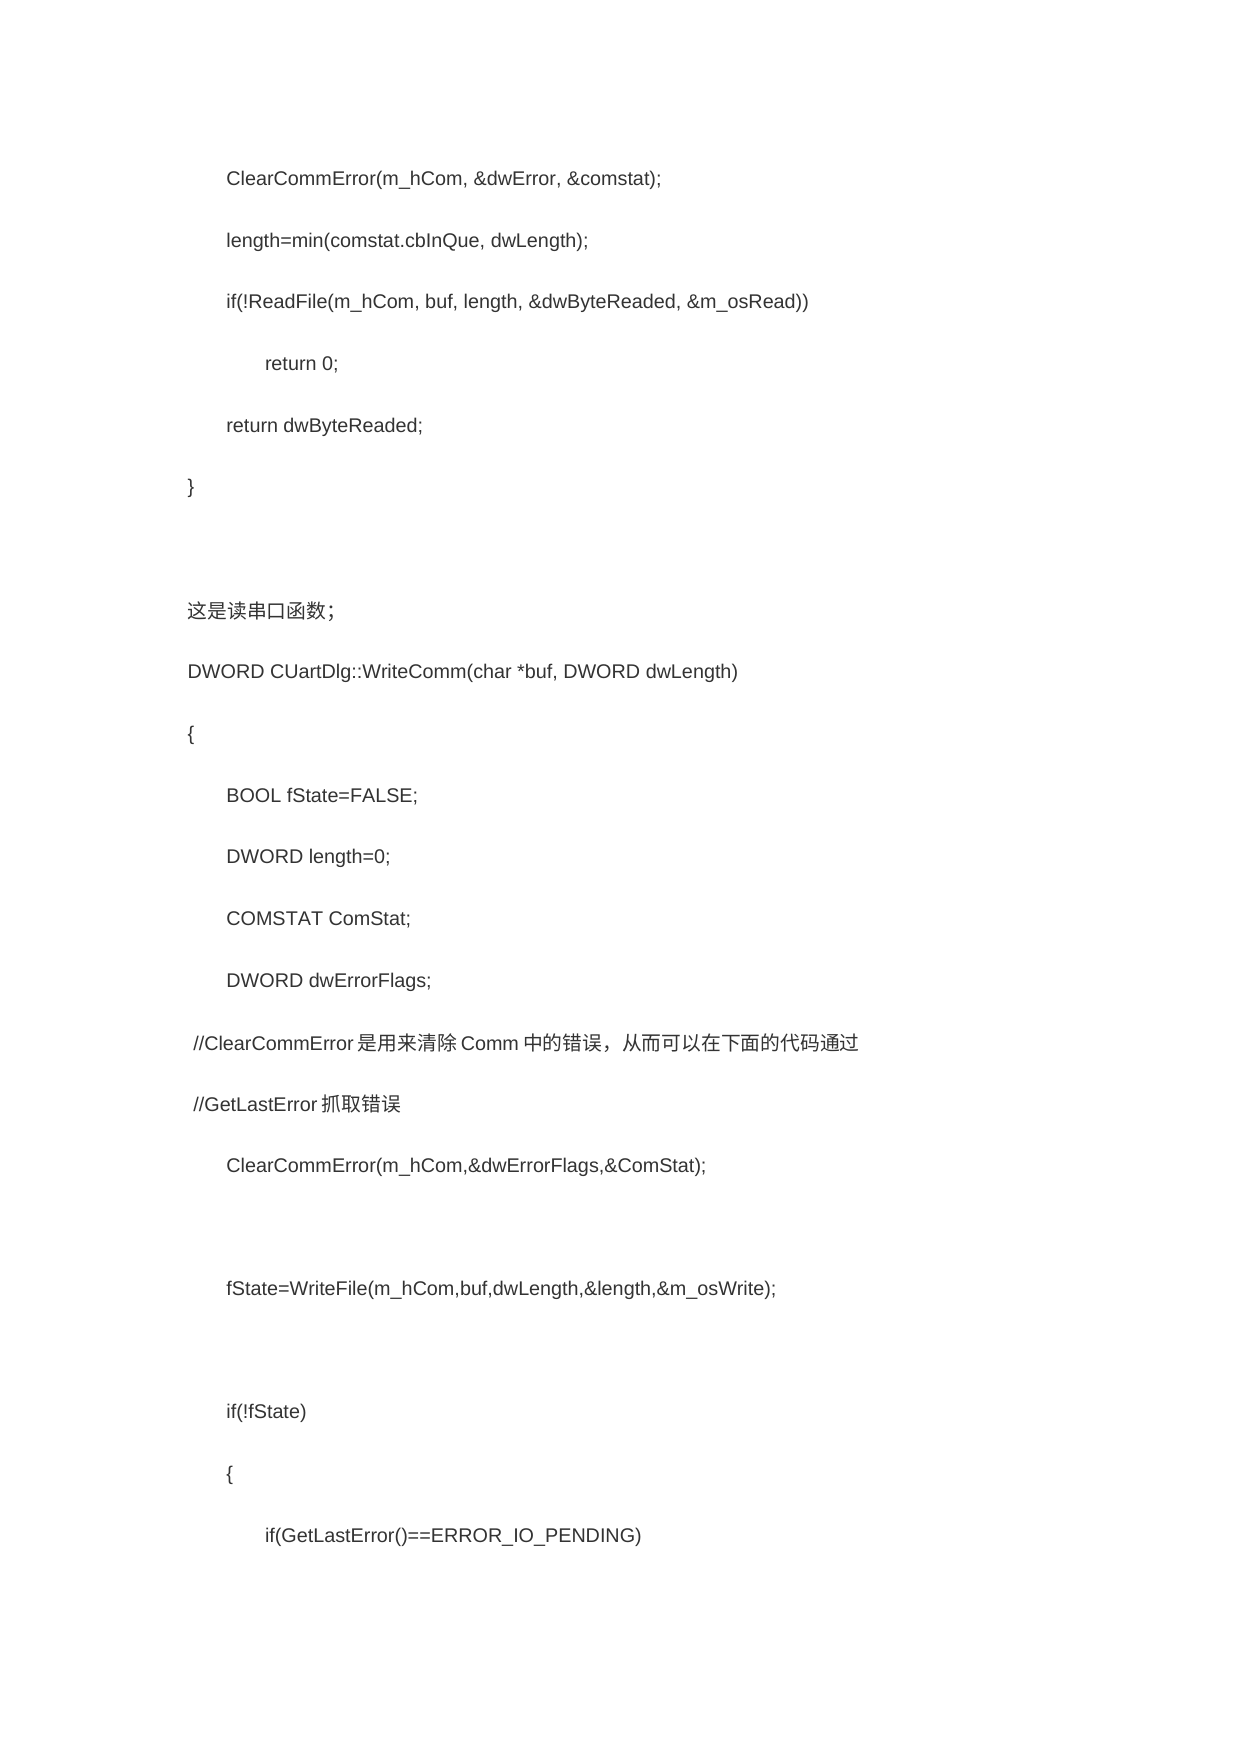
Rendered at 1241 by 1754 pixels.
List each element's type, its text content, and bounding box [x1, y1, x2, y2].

text length=min(comstat.cbInQue, dwLength); [187, 224, 1053, 256]
text COMSTAT ComStat; [187, 902, 1053, 934]
text DWORD length=0; [187, 840, 1053, 873]
text return 0; [187, 347, 1053, 379]
text //GetLastError抓取错误 [187, 1087, 1053, 1119]
text { [187, 1457, 1053, 1489]
text 这是读串口函数； [187, 594, 1053, 626]
text ClearCommError(m_hCom, &dwError, &comstat); [187, 162, 1053, 194]
text DWORD dwErrorFlags; [187, 964, 1053, 996]
text if(!fState) [187, 1395, 1053, 1428]
text { [187, 717, 1053, 749]
text fState=WriteFile(m_hCom,buf,dwLength,&length,&m_osWrite); [187, 1272, 1053, 1304]
text } [187, 470, 1053, 503]
text BOOL fState=FALSE; [187, 779, 1053, 811]
text if(GetLastError()==ERROR_IO_PENDING) [187, 1519, 1053, 1551]
text ClearCommError(m_hCom,&dwErrorFlags,&ComStat); [187, 1149, 1053, 1181]
text //ClearCommError是用来清除Comm中的错误，从而可以在下面的代码通过 [187, 1025, 1053, 1058]
text return dwByteReaded; [187, 409, 1053, 441]
text if(!ReadFile(m_hCom, buf, length, &dwByteReaded, &m_osRead)) [187, 285, 1053, 318]
text DWORD CUartDlg::WriteComm(char *buf, DWORD dwLength) [187, 655, 1053, 688]
